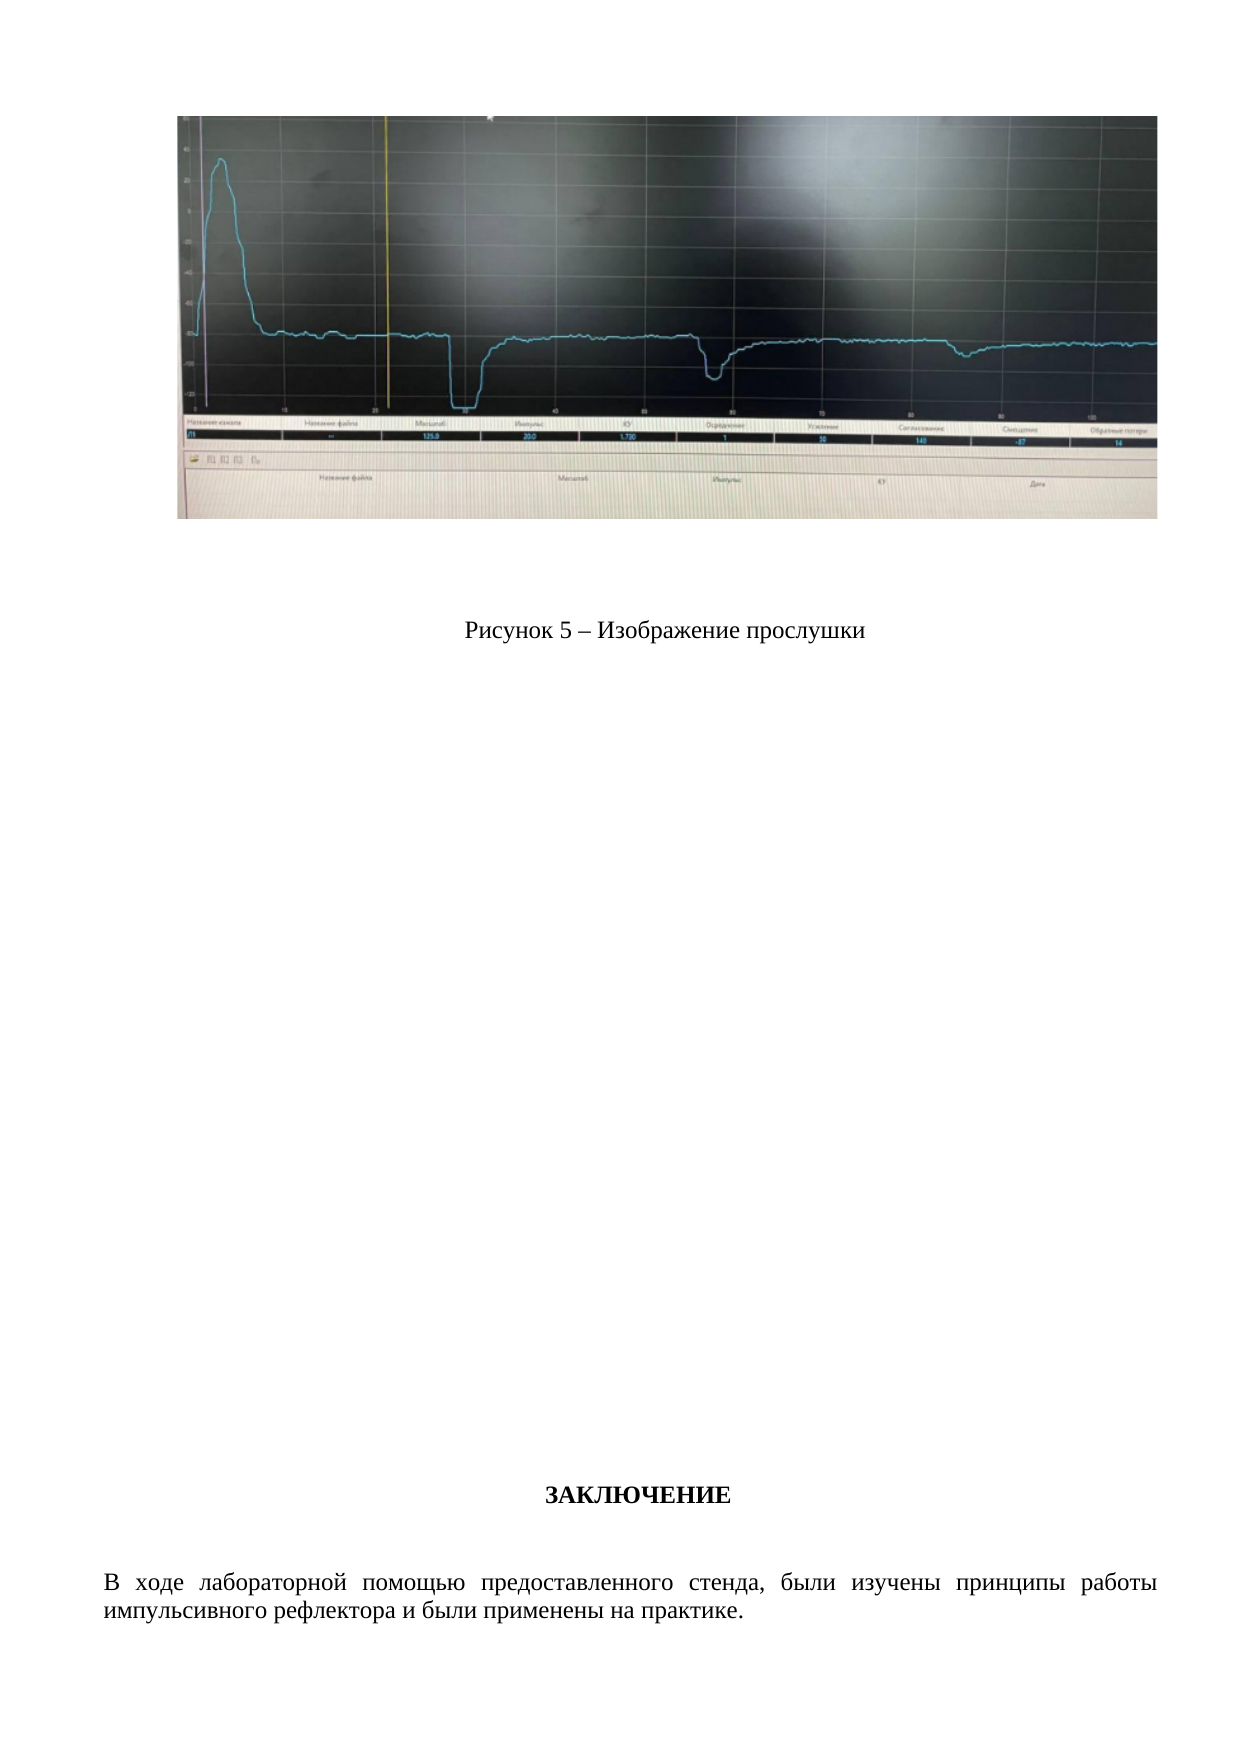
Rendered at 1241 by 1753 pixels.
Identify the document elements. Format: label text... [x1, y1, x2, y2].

text В ходе лабораторной помощью предоставленного стенда, были изучены принципы работы импульсивного рефлектора и были применены на практике. [103, 1567, 1158, 1624]
text ЗАКЛЮЧЕНИЕ [118, 1480, 1158, 1509]
text Рисунок 5 – Изображение прослушки [177, 519, 1152, 643]
picture [177, 116, 1158, 519]
